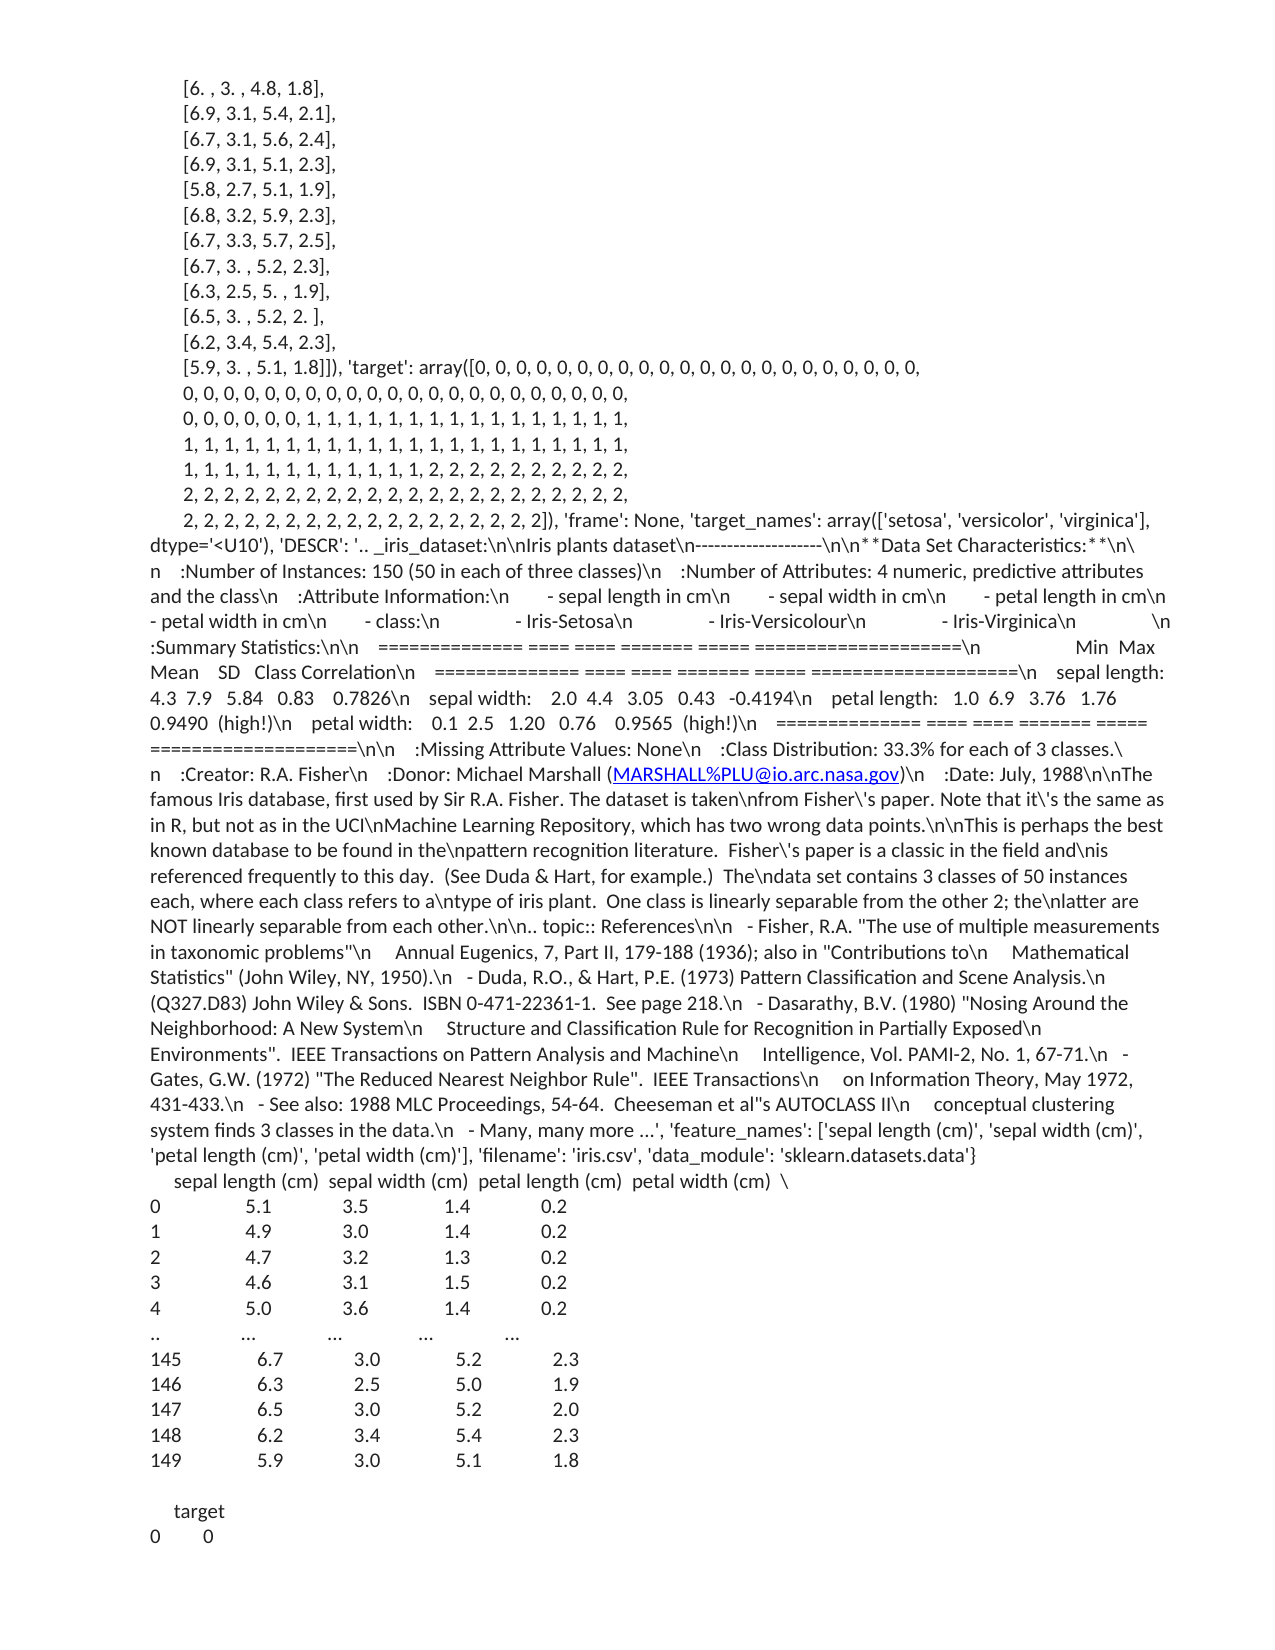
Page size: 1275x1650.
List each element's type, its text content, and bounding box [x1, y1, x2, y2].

text [5.8, 2.7, 5.1, 1.9], [150, 177, 1172, 202]
text 1 4.9 3.0 1.4 0.2 [150, 1219, 1172, 1244]
text 2, 2, 2, 2, 2, 2, 2, 2, 2, 2, 2, 2, 2, 2, 2, 2, 2, 2, 2, 2, 2, 2, [150, 482, 1172, 507]
text [6. , 3. , 4.8, 1.8], [150, 75, 1172, 100]
text [6.7, 3. , 5.2, 2.3], [150, 253, 1172, 278]
text 0 0 [150, 1524, 1172, 1549]
text 1, 1, 1, 1, 1, 1, 1, 1, 1, 1, 1, 1, 2, 2, 2, 2, 2, 2, 2, 2, 2, 2, [150, 456, 1172, 482]
text 0 5.1 3.5 1.4 0.2 [150, 1193, 1172, 1219]
text 3 4.6 3.1 1.5 0.2 [150, 1269, 1172, 1295]
text [6.2, 3.4, 5.4, 2.3], [150, 329, 1172, 354]
text .. ... ... ... ... [150, 1320, 1172, 1346]
text 2 4.7 3.2 1.3 0.2 [150, 1244, 1172, 1269]
text [6.9, 3.1, 5.4, 2.1], [150, 100, 1172, 126]
text target [150, 1498, 1172, 1524]
text sepal length (cm) sepal width (cm) petal length (cm) petal width (cm) \ [150, 1168, 1172, 1193]
text 1, 1, 1, 1, 1, 1, 1, 1, 1, 1, 1, 1, 1, 1, 1, 1, 1, 1, 1, 1, 1, 1, [150, 431, 1172, 456]
text 145 6.7 3.0 5.2 2.3 [150, 1346, 1172, 1371]
text 0, 0, 0, 0, 0, 0, 0, 0, 0, 0, 0, 0, 0, 0, 0, 0, 0, 0, 0, 0, 0, 0, [150, 380, 1172, 405]
text 4 5.0 3.6 1.4 0.2 [150, 1295, 1172, 1320]
text 2, 2, 2, 2, 2, 2, 2, 2, 2, 2, 2, 2, 2, 2, 2, 2, 2, 2]), 'frame': None, 'target_names': array(['setosa', 'versicolor', 'virginica'], dtype='<U10'), 'DESCR': '.. _iris_dataset:\n\nIris plants dataset\n--------------------\n\n**Data Set Characteristics:**\n\n :Number of Instances: 150 (50 in each of three classes)\n :Number of Attributes: 4 numeric, predictive attributes and the class\n :Attribute Information:\n - sepal length in cm\n - sepal width in cm\n - petal length in cm\n - petal width in cm\n - class:\n - Iris-Setosa\n - Iris-Versicolour\n - Iris-Virginica\n \n :Summary Statistics:\n\n ============== ==== ==== ======= ===== ====================\n Min Max Mean SD Class Correlation\n ============== ==== ==== ======= ===== ====================\n sepal length: 4.3 7.9 5.84 0.83 0.7826\n sepal width: 2.0 4.4 3.05 0.43 -0.4194\n petal length: 1.0 6.9 3.76 1.76 0.9490 (high!)\n petal width: 0.1 2.5 1.20 0.76 0.9565 (high!)\n ============== ==== ==== ======= ===== ====================\n\n :Missing Attribute Values: None\n :Class Distribution: 33.3% for each of 3 classes.\n :Creator: R.A. Fisher\n :Donor: Michael Marshall (MARSHALL%PLU@io.arc.nasa.gov)\n :Date: July, 1988\n\nThe famous Iris database, first used by Sir R.A. Fisher. The dataset is taken\nfrom Fisher\'s paper. Note that it\'s the same as in R, but not as in the UCI\nMachine Learning Repository, which has two wrong data points.\n\nThis is perhaps the best known database to be found in the\npattern recognition literature. Fisher\'s paper is a classic in the field and\nis referenced frequently to this day. (See Duda & Hart, for example.) The\ndata set contains 3 classes of 50 instances each, where each class refers to a\ntype of iris plant. One class is linearly separable from the other 2; the\nlatter are NOT linearly separable from each other.\n\n.. topic:: References\n\n - Fisher, R.A. "The use of multiple measurements in taxonomic problems"\n Annual Eugenics, 7, Part II, 179-188 (1936); also in "Contributions to\n Mathematical Statistics" (John Wiley, NY, 1950).\n - Duda, R.O., & Hart, P.E. (1973) Pattern Classification and Scene Analysis.\n (Q327.D83) John Wiley & Sons. ISBN 0-471-22361-1. See page 218.\n - Dasarathy, B.V. (1980) "Nosing Around the Neighborhood: A New System\n Structure and Classification Rule for Recognition in Partially Exposed\n Environments". IEEE Transactions on Pattern Analysis and Machine\n Intelligence, Vol. PAMI-2, No. 1, 67-71.\n - Gates, G.W. (1972) "The Reduced Nearest Neighbor Rule". IEEE Transactions\n on Information Theory, May 1972, 431-433.\n - See also: 1988 MLC Proceedings, 54-64. Cheeseman et al"s AUTOCLASS II\n conceptual clustering system finds 3 classes in the data.\n - Many, many more ...', 'feature_names': ['sepal length (cm)', 'sepal width (cm)', 'petal length (cm)', 'petal width (cm)'], 'filename': 'iris.csv', 'data_module': 'sklearn.datasets.data'} [150, 507, 1172, 1168]
text [5.9, 3. , 5.1, 1.8]]), 'target': array([0, 0, 0, 0, 0, 0, 0, 0, 0, 0, 0, 0, 0, 0, 0, 0, 0, 0, 0, 0, 0, 0, [150, 354, 1172, 380]
text 149 5.9 3.0 5.1 1.8 [150, 1447, 1172, 1473]
text [6.9, 3.1, 5.1, 2.3], [150, 151, 1172, 177]
text [6.7, 3.1, 5.6, 2.4], [150, 126, 1172, 151]
text 148 6.2 3.4 5.4 2.3 [150, 1422, 1172, 1447]
text 147 6.5 3.0 5.2 2.0 [150, 1397, 1172, 1422]
text 0, 0, 0, 0, 0, 0, 1, 1, 1, 1, 1, 1, 1, 1, 1, 1, 1, 1, 1, 1, 1, 1, [150, 405, 1172, 431]
text [6.8, 3.2, 5.9, 2.3], [150, 202, 1172, 227]
text [6.3, 2.5, 5. , 1.9], [150, 278, 1172, 304]
text 146 6.3 2.5 5.0 1.9 [150, 1371, 1172, 1397]
text [6.7, 3.3, 5.7, 2.5], [150, 227, 1172, 253]
text [6.5, 3. , 5.2, 2. ], [150, 304, 1172, 329]
